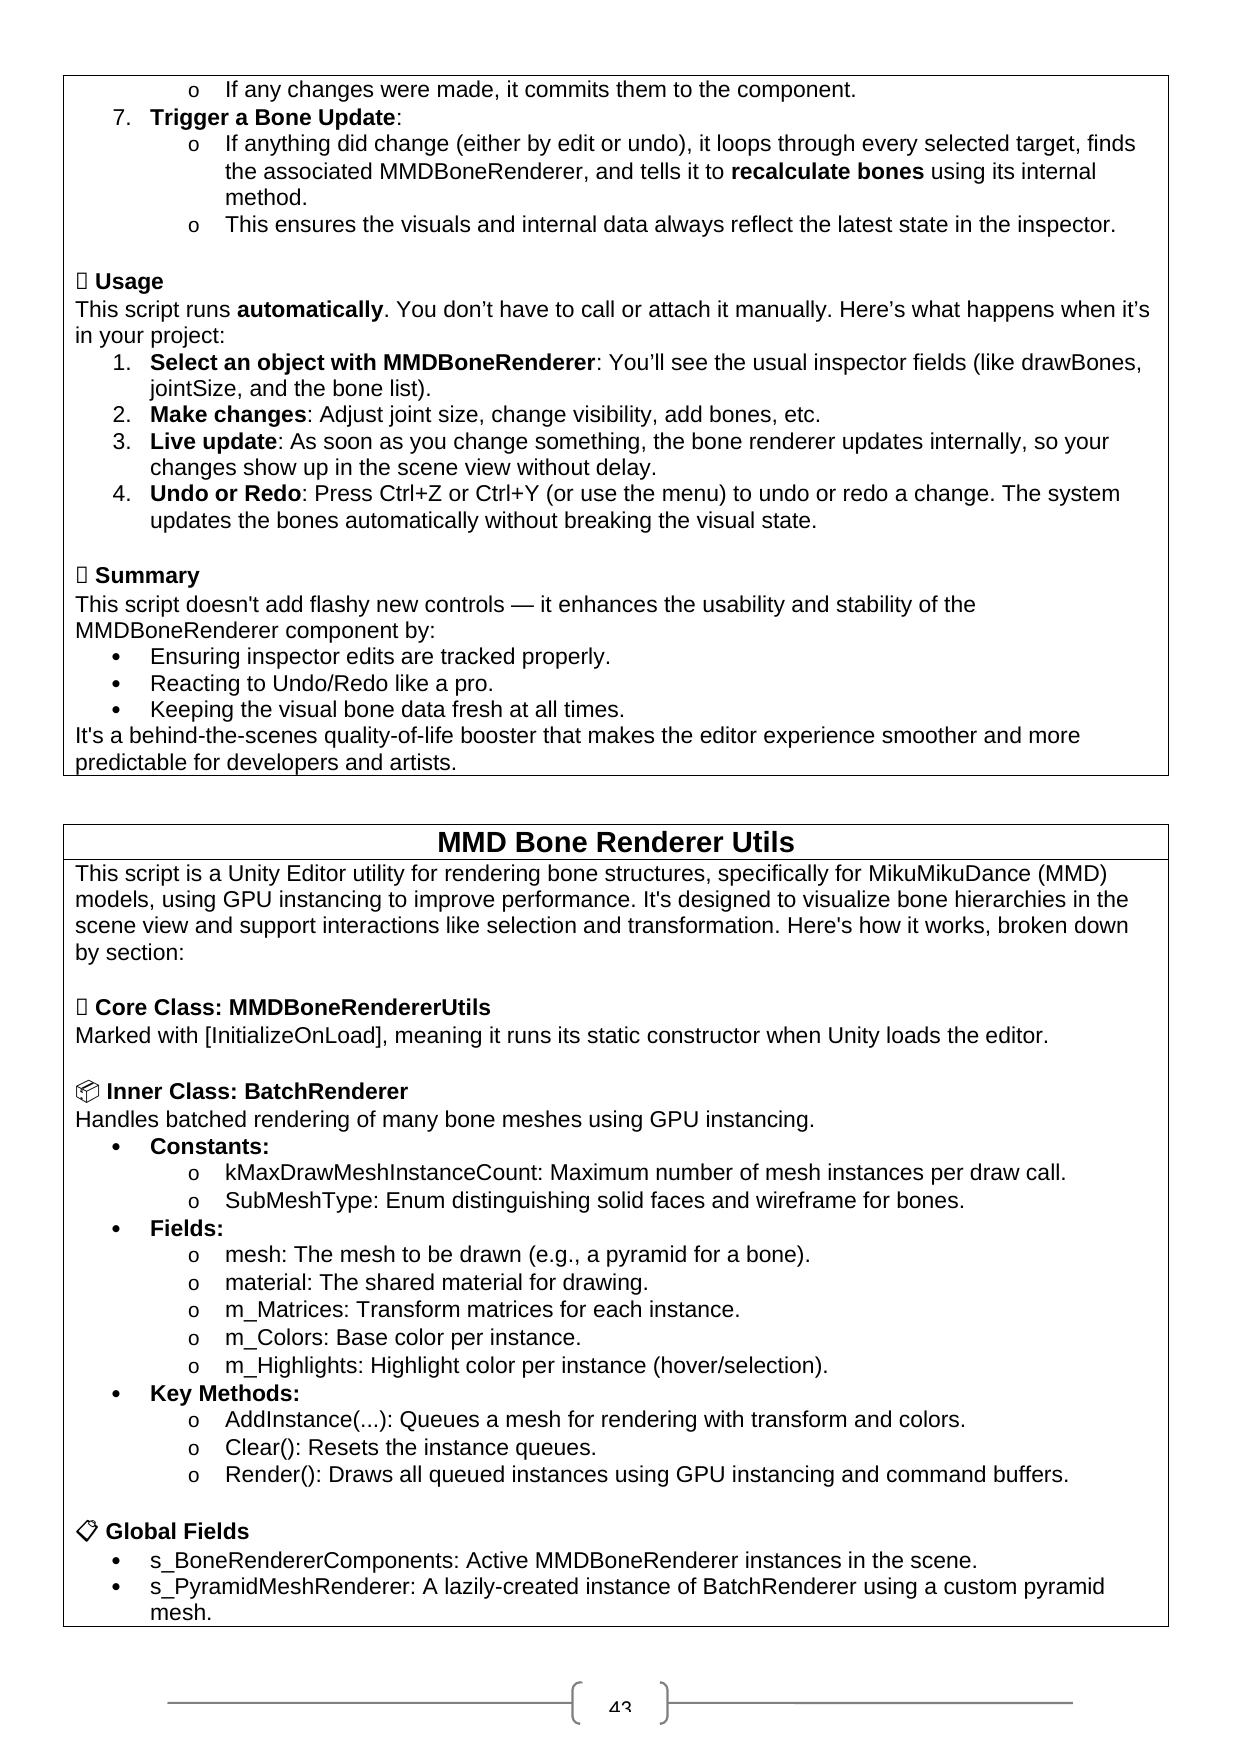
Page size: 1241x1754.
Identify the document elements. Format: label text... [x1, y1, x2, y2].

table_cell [64, 76, 1168, 775]
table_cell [64, 860, 1168, 1626]
table_header MMD Bone Renderer Utils [64, 825, 1168, 858]
